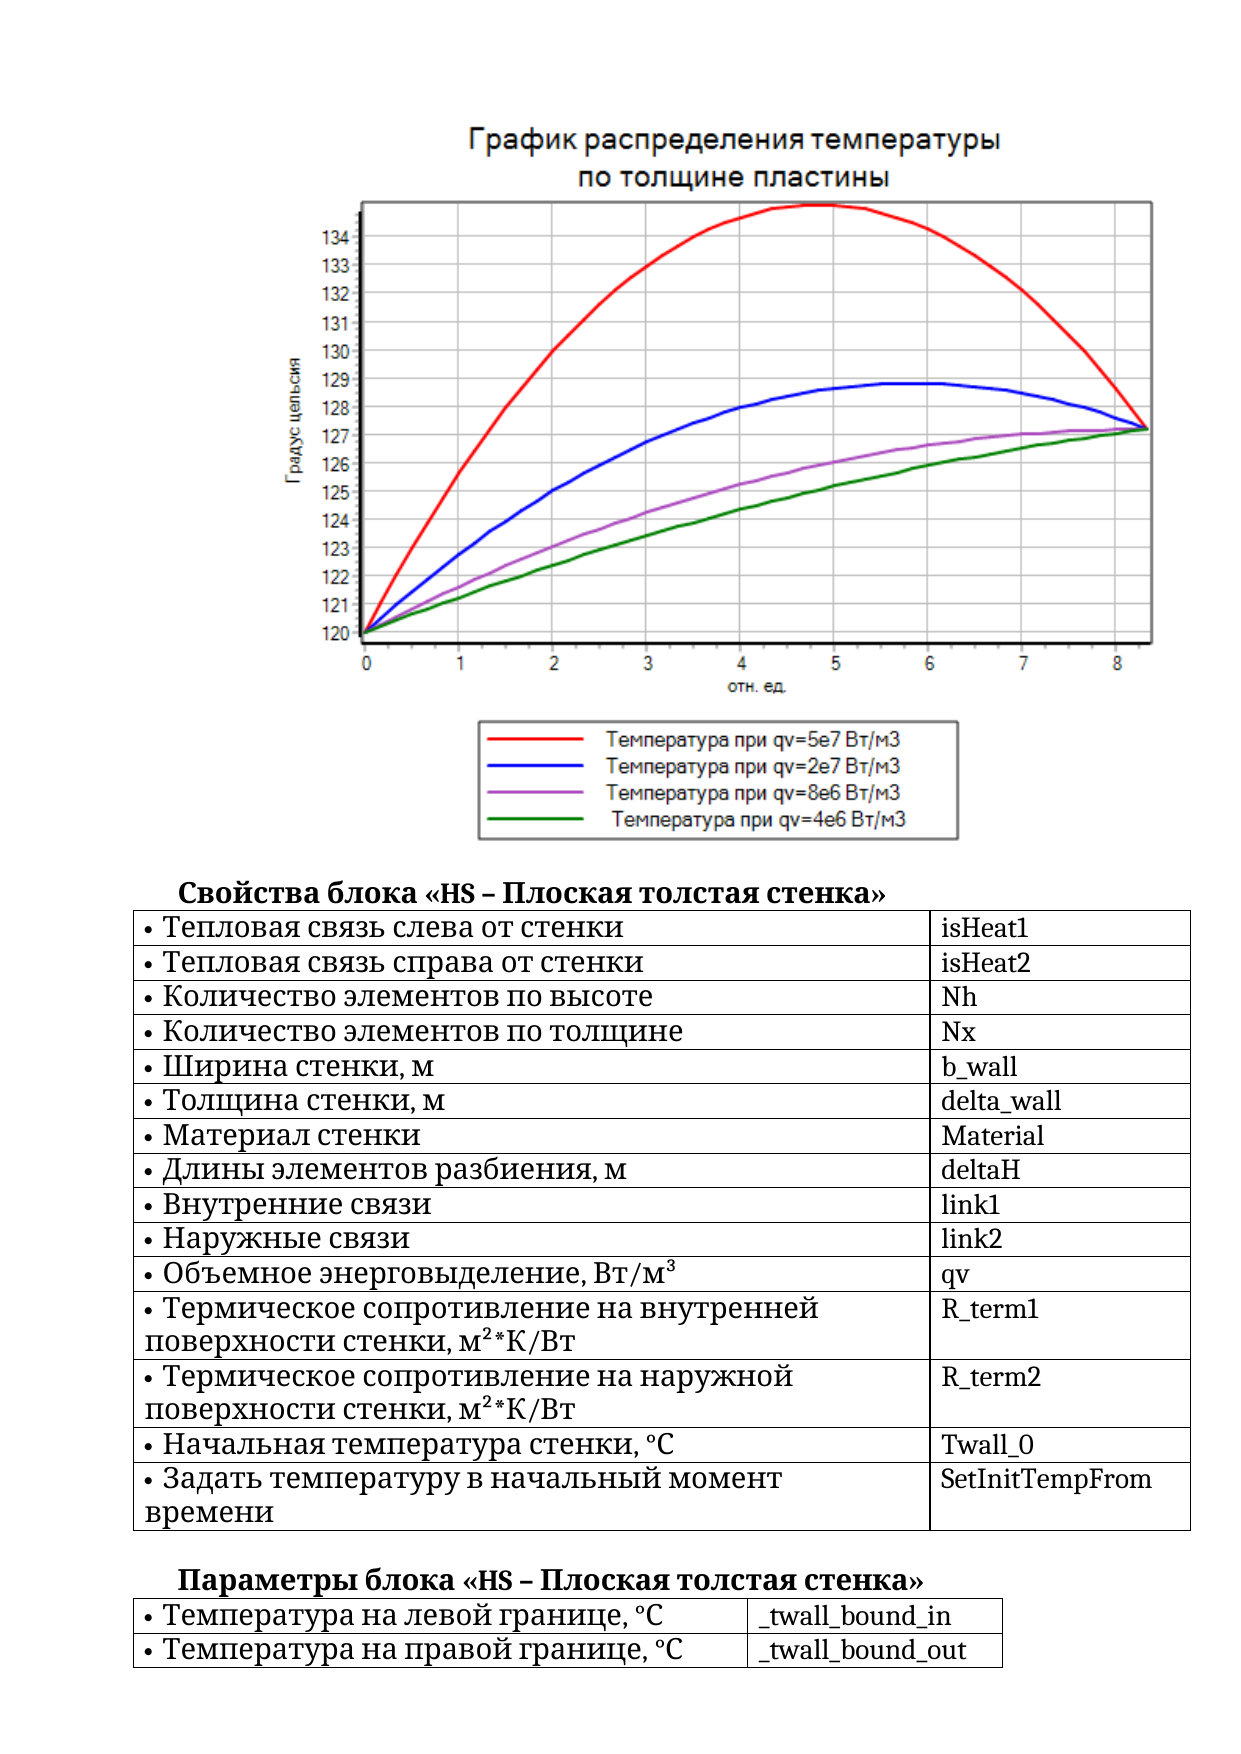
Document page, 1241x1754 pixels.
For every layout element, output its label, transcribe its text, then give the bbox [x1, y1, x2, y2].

table_cell SetInitTempFrom [931, 1463, 1190, 1530]
table_cell Термическое сопротивление на наружной поверхности стенки, м²*К/Вт [134, 1360, 929, 1427]
table_cell Задать температуру в начальный момент времени [134, 1463, 929, 1530]
table_cell R_term1 [931, 1292, 1190, 1359]
table_header isHeat1 [931, 911, 1190, 945]
table_cell b_wall [931, 1050, 1190, 1083]
text Свойства блока «HS – Плоская толстая стенка» [177, 877, 1181, 910]
table_cell qv [931, 1257, 1190, 1291]
table_cell Начальная температура стенки, °С [134, 1428, 929, 1462]
table_cell link1 [931, 1188, 1190, 1222]
table_header _twall_bound_in [748, 1599, 1002, 1632]
table_cell Количество элементов по высоте [134, 981, 929, 1014]
table_cell Twall_0 [931, 1428, 1190, 1462]
table_cell Внутренние связи [134, 1188, 929, 1222]
table_header Температура на левой границе, °С [134, 1599, 747, 1632]
table_cell deltaH [931, 1154, 1190, 1187]
table_cell R_term2 [931, 1360, 1190, 1427]
table_cell Тепловая связь справа от стенки [134, 946, 929, 979]
table_cell delta_wall [931, 1084, 1190, 1118]
table_header Тепловая связь слева от стенки [134, 911, 929, 945]
picture [265, 107, 1166, 844]
table_cell link2 [931, 1223, 1190, 1256]
table_cell _twall_bound_out [748, 1634, 1002, 1667]
table_cell Толщина стенки, м [134, 1084, 929, 1118]
table_cell Nh [931, 981, 1190, 1014]
table_cell Наружные связи [134, 1223, 929, 1256]
table_cell Объемное энерговыделение, Вт/м³ [134, 1257, 929, 1291]
table_cell Температура на правой границе, °С [134, 1634, 747, 1667]
table_cell Термическое сопротивление на внутренней поверхности стенки, м²*К/Вт [134, 1292, 929, 1359]
table_cell Nx [931, 1015, 1190, 1049]
table_cell Материал стенки [134, 1119, 929, 1152]
table_cell Количество элементов по толщине [134, 1015, 929, 1049]
text Параметры блока «HS – Плоская толстая стенка» [177, 1564, 1181, 1598]
table_cell Ширина стенки, м [134, 1050, 929, 1083]
table_cell isHeat2 [931, 946, 1190, 979]
table_cell Длины элементов разбиения, м [134, 1154, 929, 1187]
table_cell Material [931, 1119, 1190, 1152]
